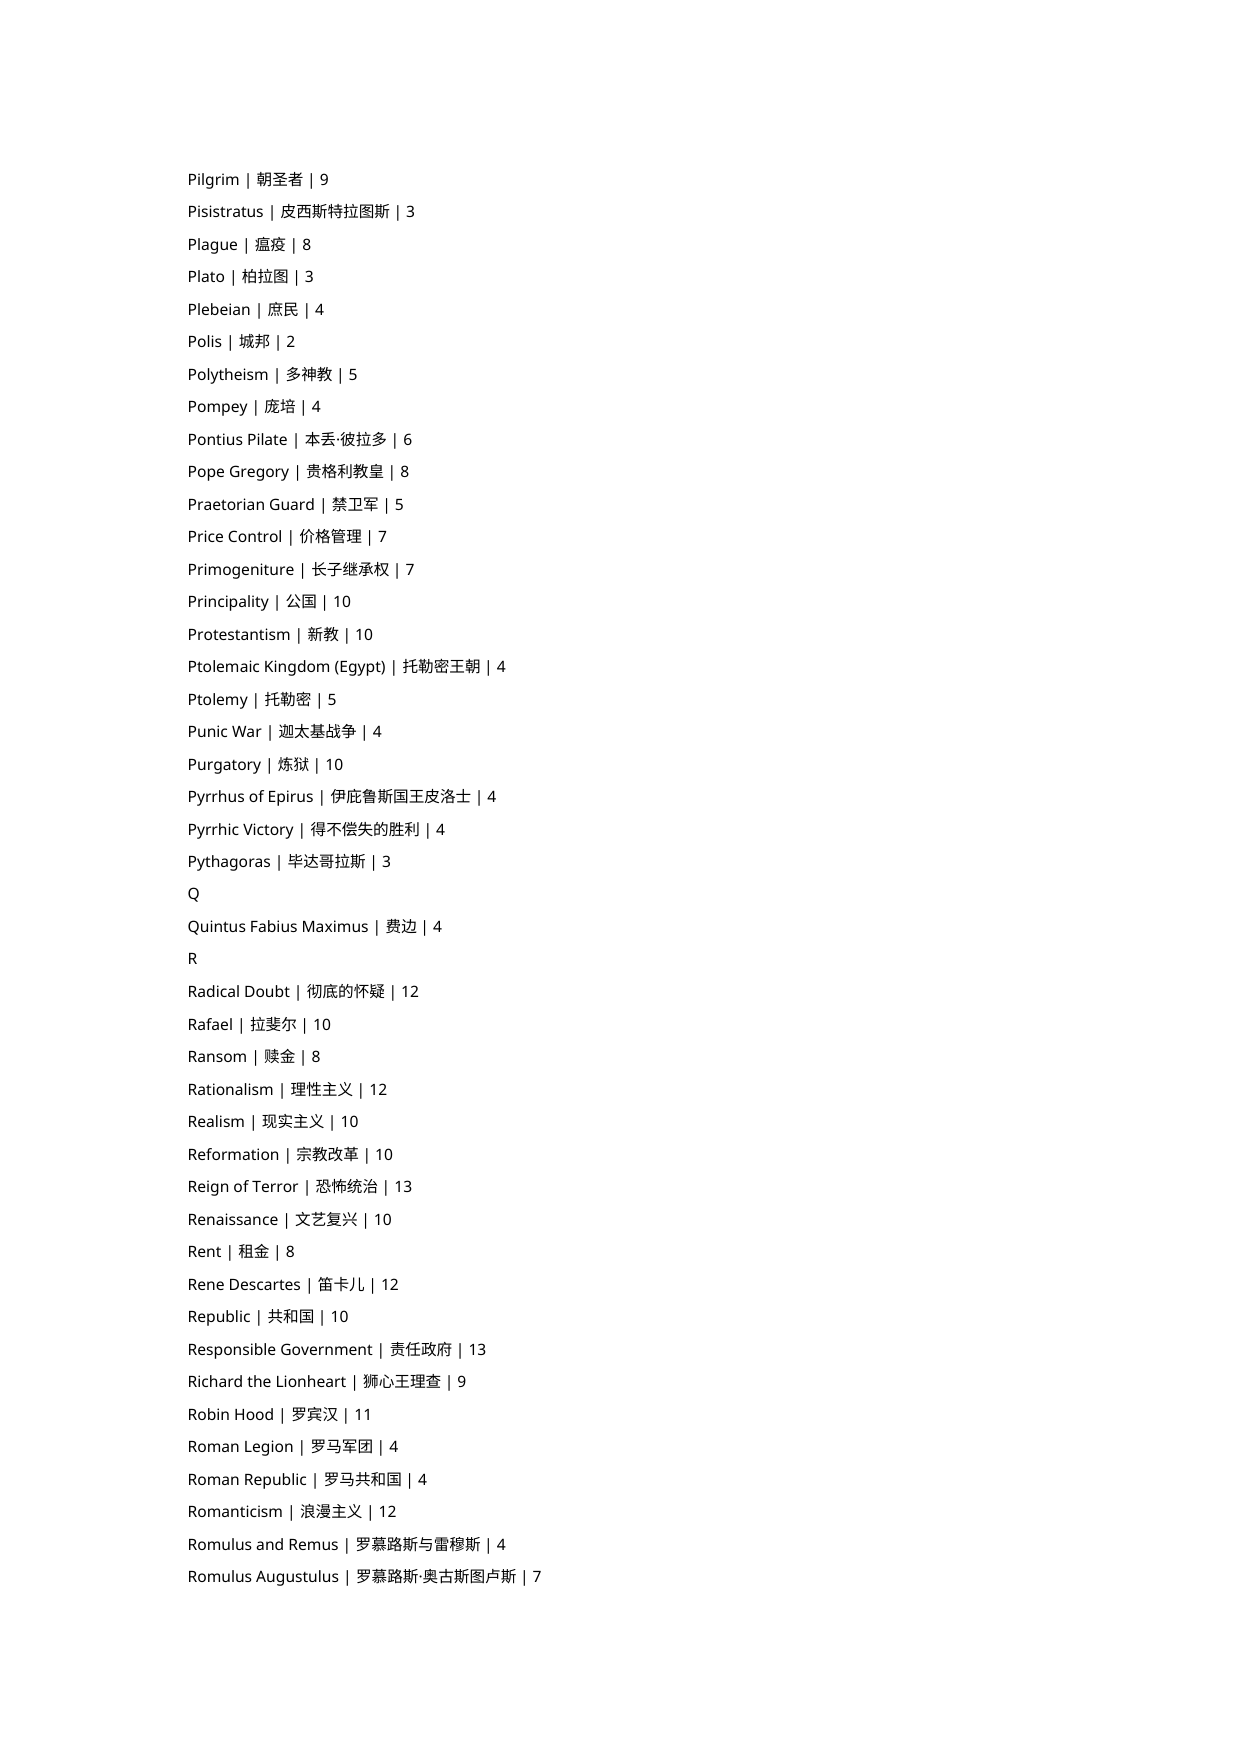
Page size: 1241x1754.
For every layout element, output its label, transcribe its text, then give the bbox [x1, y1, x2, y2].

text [187, 162, 1053, 877]
text Q Quintus Fabius Maximus | 费边 | 4 [187, 877, 1053, 942]
text R Radical Doubt | 彻底的怀疑 | 12 Rafael | 拉斐尔 | 10 Ransom | 赎金 | 8 Rationalism | 理性主义 | 12 Realism | 现实主义 | 10 Reformation | 宗教改革 | 10 Reign of Terror | 恐怖统治 | 13 Renaissance | 文艺复兴 | 10 Rent | 租金 | 8 Rene Descartes | 笛卡儿 | 12 Republic | 共和国 | 10 Responsible Government | 责任政府 | 13 Richard the Lionheart | 狮心王理查 | 9 Robin Hood | 罗宾汉 | 11 Roman Legion | 罗马军团 | 4 Roman Republic | 罗马共和国 | 4 Romanticism | 浪漫主义 | 12 Romulus and Remus | 罗慕路斯与雷穆斯 | 4 Romulus Augustulus | 罗慕路斯·奥古斯图卢斯 | 7 [187, 942, 1053, 1592]
